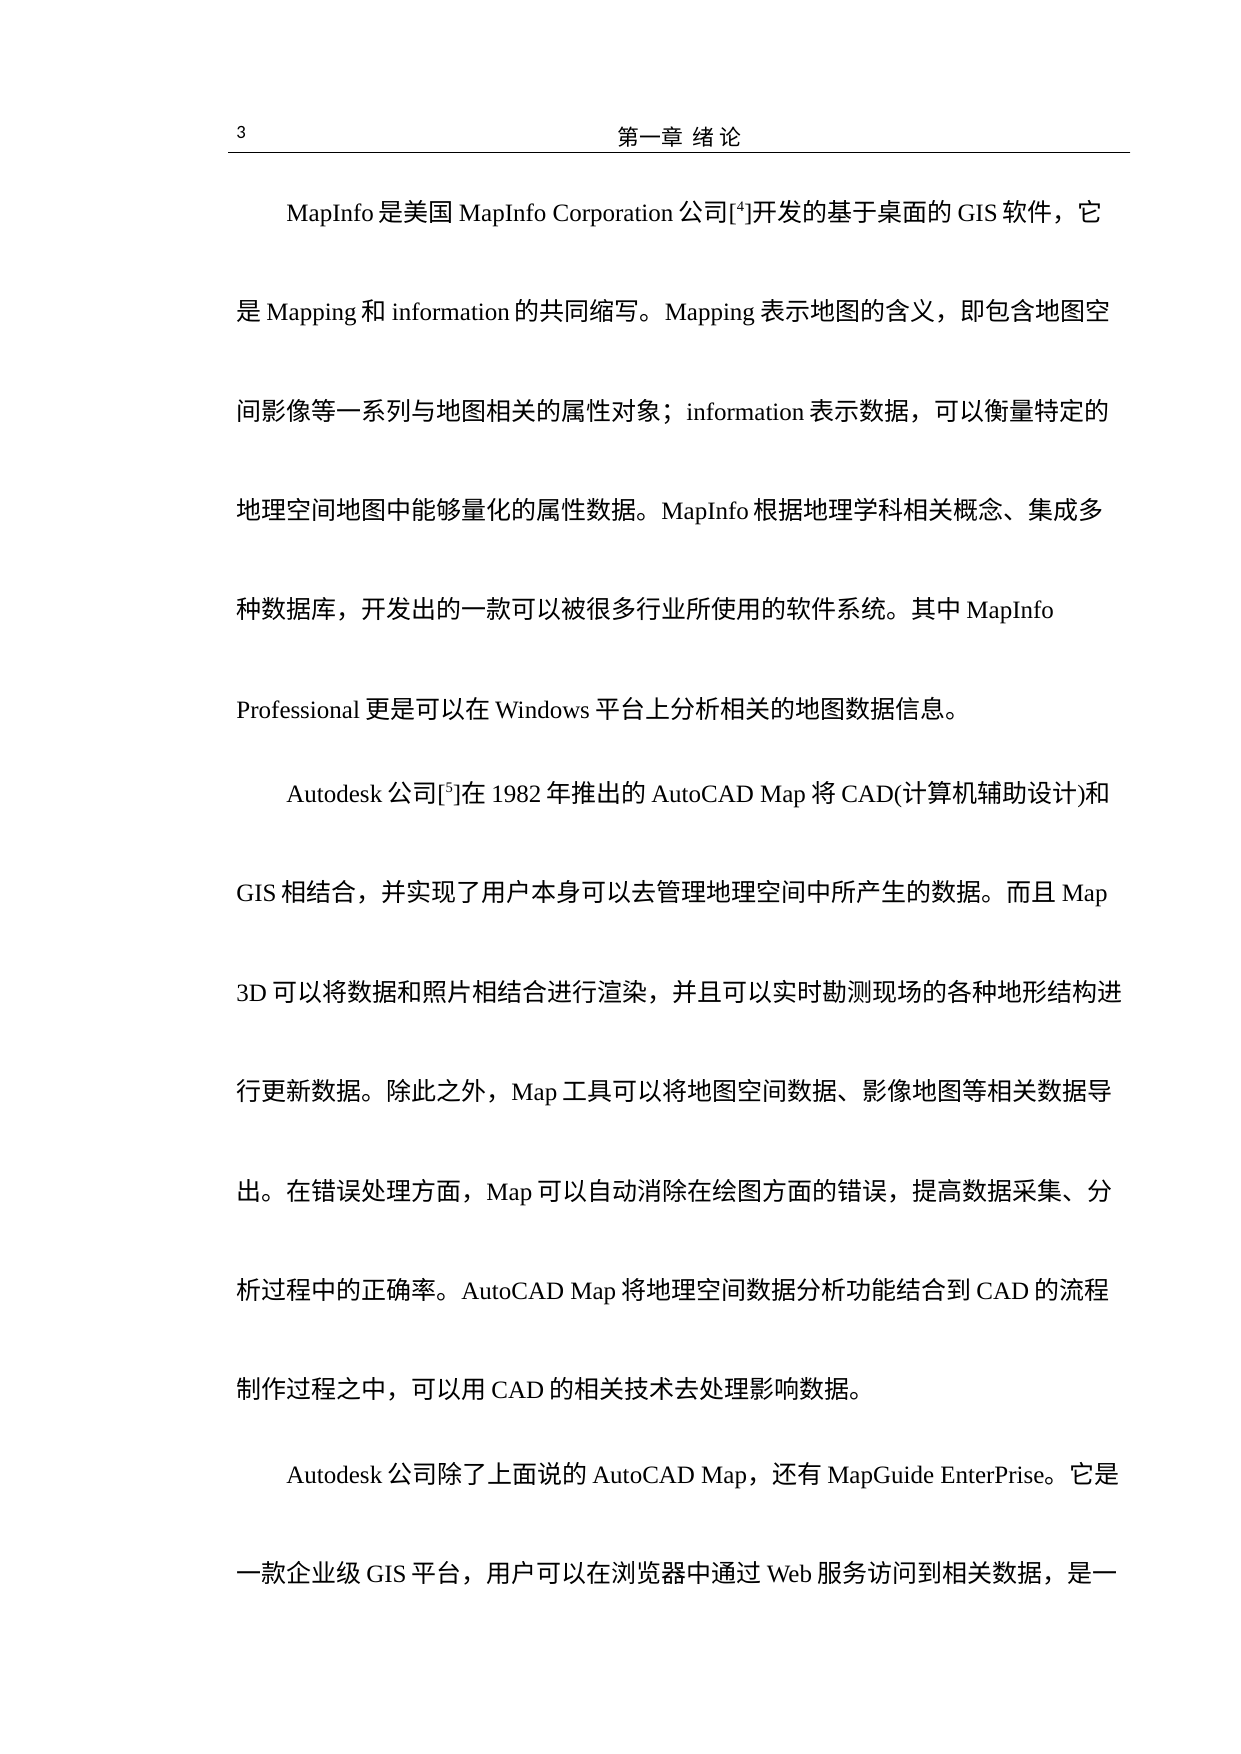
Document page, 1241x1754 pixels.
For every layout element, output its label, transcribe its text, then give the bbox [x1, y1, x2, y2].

text MapInfo是美国MapInfo Corporation公司[]开发的基于桌面的GIS软件，它是Mapping和information的共同缩写。Mapping表示地图的含义，即包含地图空间影像等一系列与地图相关的属性对象；information表示数据，可以衡量特定的地理空间地图中能够量化的属性数据。MapInfo根据地理学科相关概念、集成多种数据库，开发出的一款可以被很多行业所使用的软件系统。其中MapInfo Professional更是可以在Windows平台上分析相关的地图数据信息。 [236, 177, 1122, 740]
text Autodesk公司[]在1982年推出的AutoCAD Map将CAD(计算机辅助设计)和GIS相结合，并实现了用户本身可以去管理地理空间中所产生的数据。而且Map 3D可以将数据和照片相结合进行渲染，并且可以实时勘测现场的各种地形结构进行更新数据。除此之外，Map工具可以将地图空间数据、影像地图等相关数据导出。在错误处理方面，Map可以自动消除在绘图方面的错误，提高数据采集、分析过程中的正确率。AutoCAD Map将地理空间数据分析功能结合到CAD的流程制作过程之中，可以用CAD的相关技术去处理影响数据。 [236, 758, 1122, 1421]
